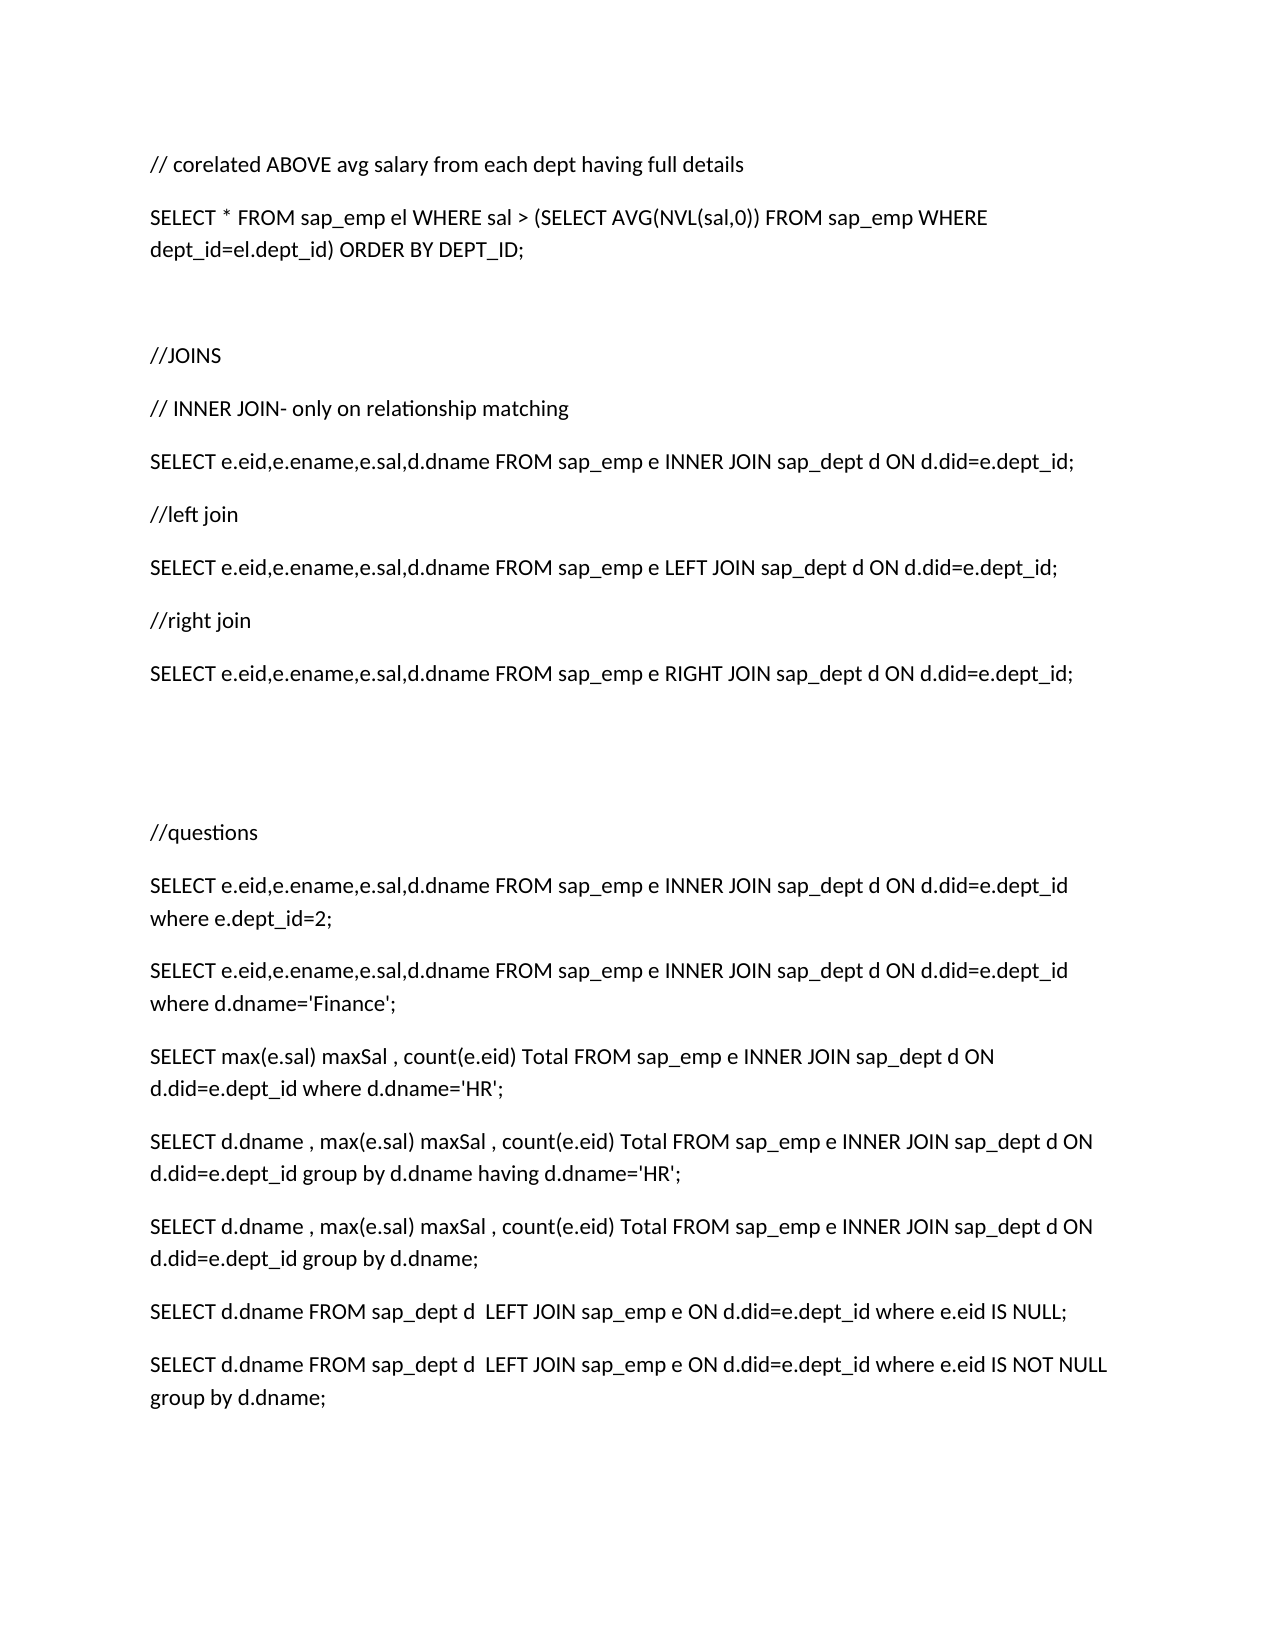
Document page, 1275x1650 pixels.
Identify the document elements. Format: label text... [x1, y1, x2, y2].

text SELECT e.eid,e.ename,e.sal,d.dname FROM sap_emp e INNER JOIN sap_dept d ON d.did=e.dept_id where e.dept_id=2; [150, 871, 1125, 932]
text // INNER JOIN- only on relationship matching [150, 394, 1125, 422]
text SELECT max(e.sal) maxSal , count(e.eid) Total FROM sap_emp e INNER JOIN sap_dept d ON d.did=e.dept_id where d.dname='HR'; [150, 1042, 1125, 1102]
text //questions [150, 818, 1125, 846]
text SELECT d.dname , max(e.sal) maxSal , count(e.eid) Total FROM sap_emp e INNER JOIN sap_dept d ON d.did=e.dept_id group by d.dname having d.dname='HR'; [150, 1127, 1125, 1187]
text SELECT * FROM sap_emp el WHERE sal > (SELECT AVG(NVL(sal,0)) FROM sap_emp WHERE dept_id=el.dept_id) ORDER BY DEPT_ID; [150, 203, 1125, 263]
text //right join [150, 606, 1125, 634]
text //left join [150, 500, 1125, 528]
text //JOINS [150, 341, 1125, 369]
text SELECT e.eid,e.ename,e.sal,d.dname FROM sap_emp e INNER JOIN sap_dept d ON d.did=e.dept_id where d.dname='Finance'; [150, 957, 1125, 1017]
text SELECT e.eid,e.ename,e.sal,d.dname FROM sap_emp e RIGHT JOIN sap_dept d ON d.did=e.dept_id; [150, 659, 1125, 687]
text SELECT d.dname , max(e.sal) maxSal , count(e.eid) Total FROM sap_emp e INNER JOIN sap_dept d ON d.did=e.dept_id group by d.dname; [150, 1212, 1125, 1272]
text // corelated ABOVE avg salary from each dept having full details [150, 150, 1125, 178]
text SELECT e.eid,e.ename,e.sal,d.dname FROM sap_emp e LEFT JOIN sap_dept d ON d.did=e.dept_id; [150, 553, 1125, 581]
text SELECT e.eid,e.ename,e.sal,d.dname FROM sap_emp e INNER JOIN sap_dept d ON d.did=e.dept_id; [150, 447, 1125, 475]
text SELECT d.dname FROM sap_dept d LEFT JOIN sap_emp e ON d.did=e.dept_id where e.eid IS NOT NULL group by d.dname; [150, 1351, 1125, 1411]
text SELECT d.dname FROM sap_dept d LEFT JOIN sap_emp e ON d.did=e.dept_id where e.eid IS NULL; [150, 1297, 1125, 1326]
